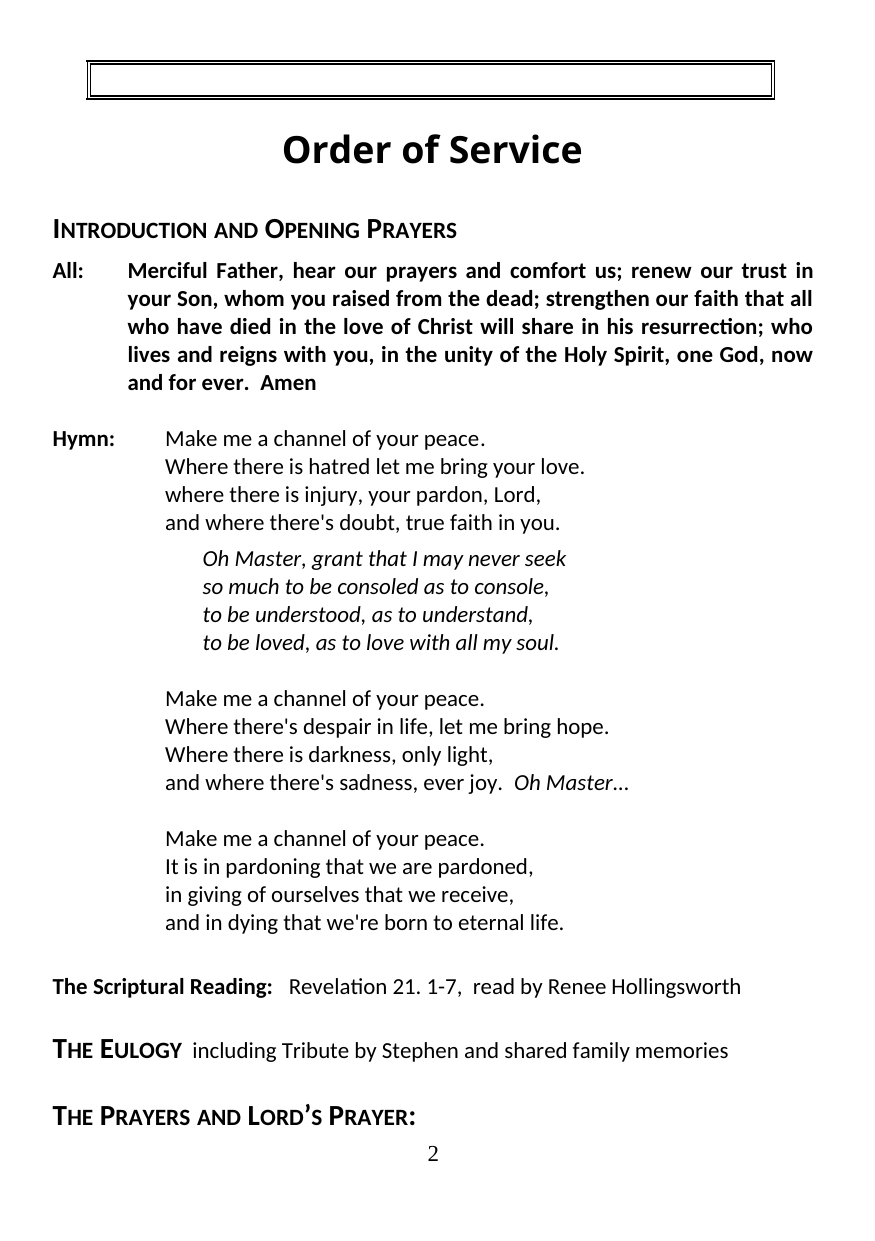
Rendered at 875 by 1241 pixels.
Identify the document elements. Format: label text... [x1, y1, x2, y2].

text to be loved, as to love with all my soul. [165, 628, 814, 656]
text in giving of ourselves that we receive, [165, 880, 814, 908]
text and where there's doubt, true faith in you. [165, 508, 814, 537]
text Oh Master, grant that I may never seek [165, 544, 814, 572]
text to be understood, as to understand, [165, 600, 814, 628]
text Make me a channel of your peace. [165, 684, 814, 712]
text The Scriptural Reading: Revelation 21. 1-7, read by Renee Hollingsworth [52, 972, 814, 1000]
subtitle Introduction and Opening Prayers [52, 211, 814, 246]
text The Eulogy including Tribute by Stephen and shared family memories [52, 1031, 814, 1066]
text Where there is darkness, only light, [165, 740, 814, 768]
text where there is injury, your pardon, Lord, [165, 481, 814, 508]
text Where there's despair in life, let me bring hope. [165, 712, 814, 740]
text Where there is hatred let me bring your love. [165, 452, 814, 481]
text Hymn: Make me a channel of your peace. [52, 424, 814, 452]
text All: Merciful Father, hear our prayers and comfort us; renew our trust in your Son, whom you raised from the dead; strengthen our faith that all who have died in the love of Christ will share in his resurrection; who lives and reigns with you, in the unity of the Holy Spirit, one God, now and for ever. Amen [52, 256, 814, 396]
text and where there's sadness, ever joy. Oh Master... [165, 768, 814, 796]
text It is in pardoning that we are pardoned, [165, 852, 814, 880]
text so much to be consoled as to console, [165, 572, 814, 600]
text and in dying that we're born to eternal life. [165, 908, 814, 936]
text Make me a channel of your peace. [165, 824, 814, 852]
text The Prayers and Lord’s Prayer: [52, 1097, 814, 1132]
subtitle Order of Service [52, 124, 812, 175]
